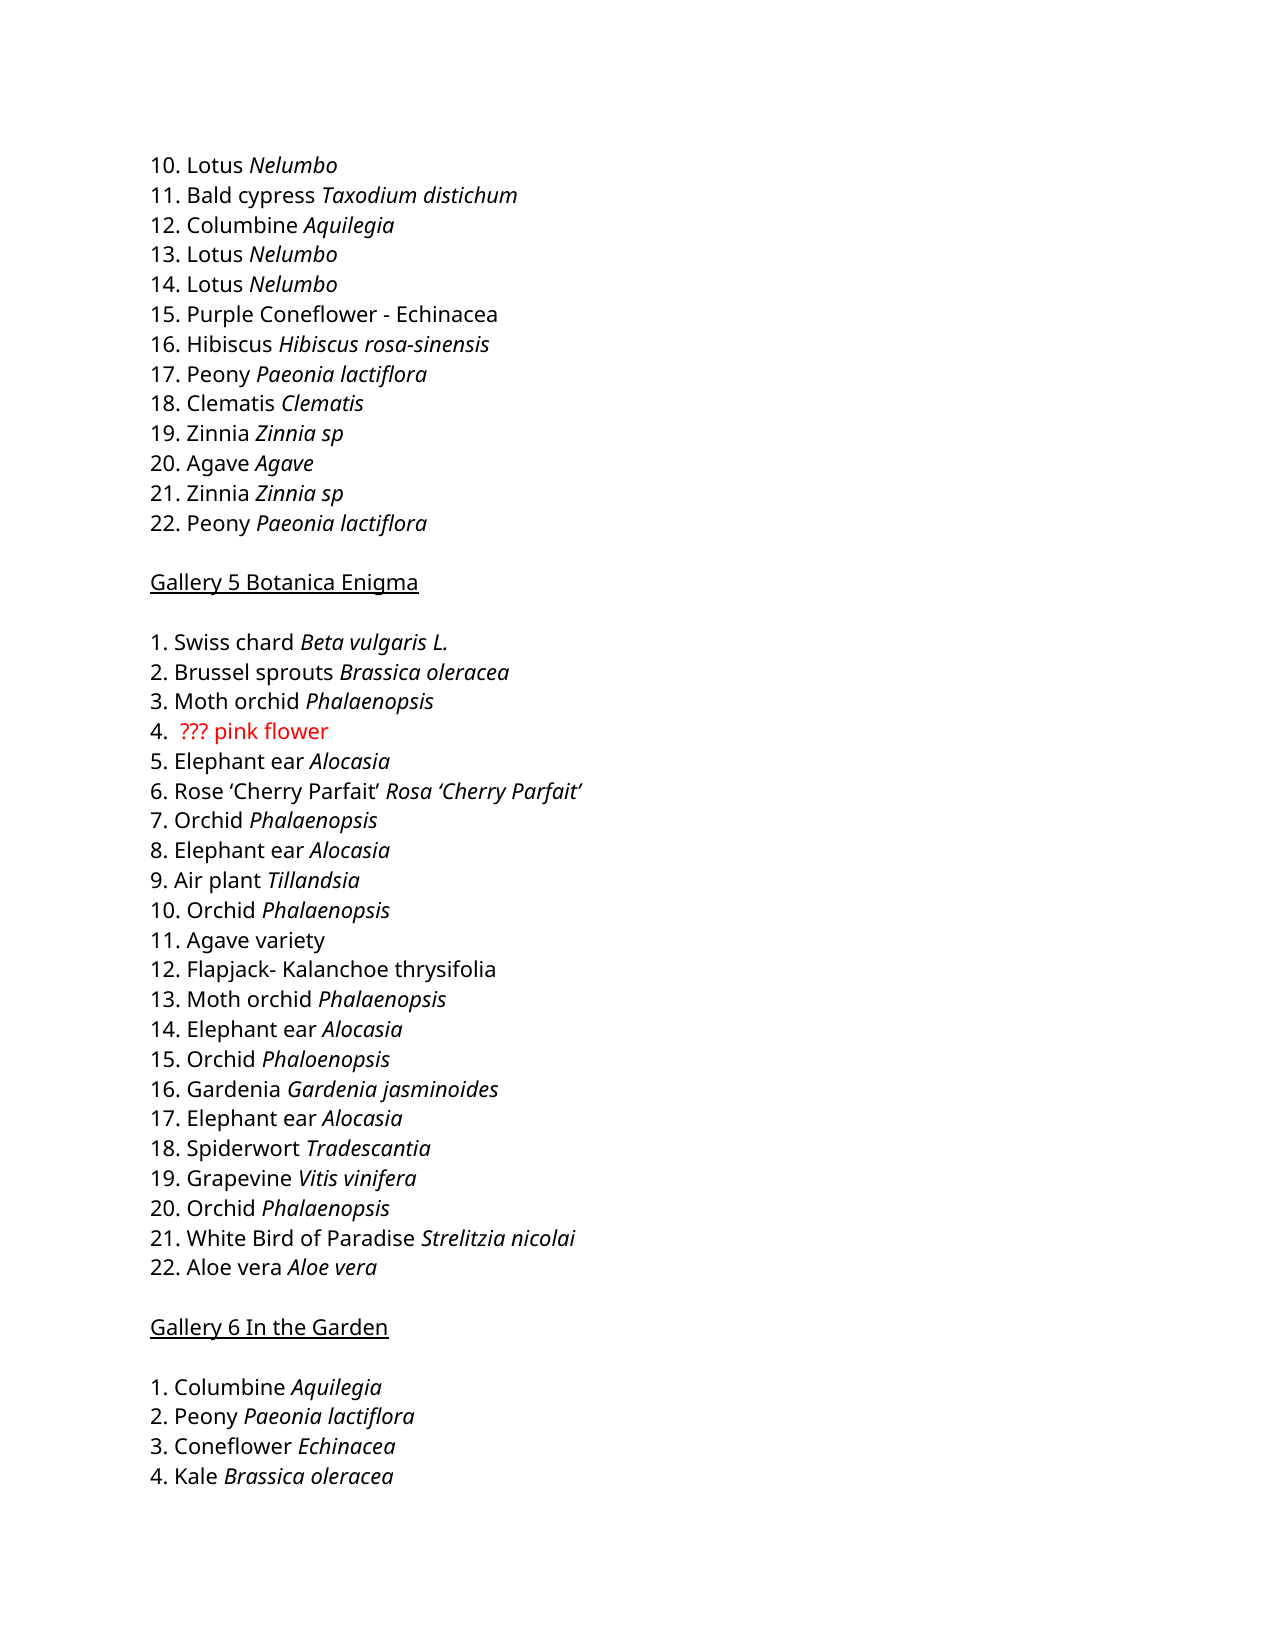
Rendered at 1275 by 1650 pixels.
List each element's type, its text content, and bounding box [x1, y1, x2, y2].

text 18. Clematis Clematis [150, 388, 1125, 418]
text 12. Columbine Aquilegia [150, 209, 1125, 239]
text 14. Elephant ear Alocasia [150, 1014, 1125, 1044]
text 11. Agave variety [150, 924, 1125, 954]
text 6. Rose ‘Cherry Parfait’ Rosa ‘Cherry Parfait’ [150, 776, 1125, 805]
text 17. Peony Paeonia lactiflora [150, 358, 1125, 388]
text 2. Brussel sprouts Brassica oleracea [150, 656, 1125, 686]
text 3. Coneflower Echinacea [150, 1431, 1125, 1461]
text 20. Agave Agave [150, 448, 1125, 478]
text 18. Spiderwort Tradescantia [150, 1133, 1125, 1163]
text 1. Swiss chard Beta vulgaris L. [150, 627, 1125, 656]
text 14. Lotus Nelumbo [150, 269, 1125, 299]
text 22. Peony Paeonia lactiflora [150, 507, 1125, 537]
text 13. Lotus Nelumbo [150, 239, 1125, 269]
text 15. Orchid Phaloenopsis [150, 1044, 1125, 1073]
text 19. Zinnia Zinnia sp [150, 418, 1125, 448]
text 8. Elephant ear Alocasia [150, 835, 1125, 865]
text 21. White Bird of Paradise Strelitzia nicolai [150, 1222, 1125, 1252]
text 16. Hibiscus Hibiscus rosa-sinensis [150, 329, 1125, 358]
text 11. Bald cypress Taxodium distichum [150, 180, 1125, 209]
text 12. Flapjack- Kalanchoe thrysifolia [150, 954, 1125, 984]
text 7. Orchid Phalaenopsis [150, 805, 1125, 835]
text 13. Moth orchid Phalaenopsis [150, 984, 1125, 1014]
text 10. Lotus Nelumbo [150, 150, 1125, 180]
text 2. Peony Paeonia lactiflora [150, 1401, 1125, 1431]
text 19. Grapevine Vitis vinifera [150, 1163, 1125, 1193]
text 15. Purple Coneflower - Echinacea [150, 299, 1125, 329]
text 3. Moth orchid Phalaenopsis [150, 686, 1125, 716]
text Gallery 6 In the Garden [150, 1312, 1125, 1342]
text 20. Orchid Phalaenopsis [150, 1193, 1125, 1222]
text 17. Elephant ear Alocasia [150, 1103, 1125, 1133]
text 1. Columbine Aquilegia [150, 1371, 1125, 1401]
text 5. Elephant ear Alocasia [150, 746, 1125, 776]
text 9. Air plant Tillandsia [150, 865, 1125, 895]
text 4. Kale Brassica oleracea [150, 1461, 1125, 1491]
text 10. Orchid Phalaenopsis [150, 895, 1125, 924]
text 21. Zinnia Zinnia sp [150, 478, 1125, 507]
text 16. Gardenia Gardenia jasminoides [150, 1073, 1125, 1103]
text 4. ??? pink flower [150, 716, 1125, 746]
text Gallery 5 Botanica Enigma [150, 567, 1125, 597]
text 22. Aloe vera Aloe vera [150, 1252, 1125, 1282]
